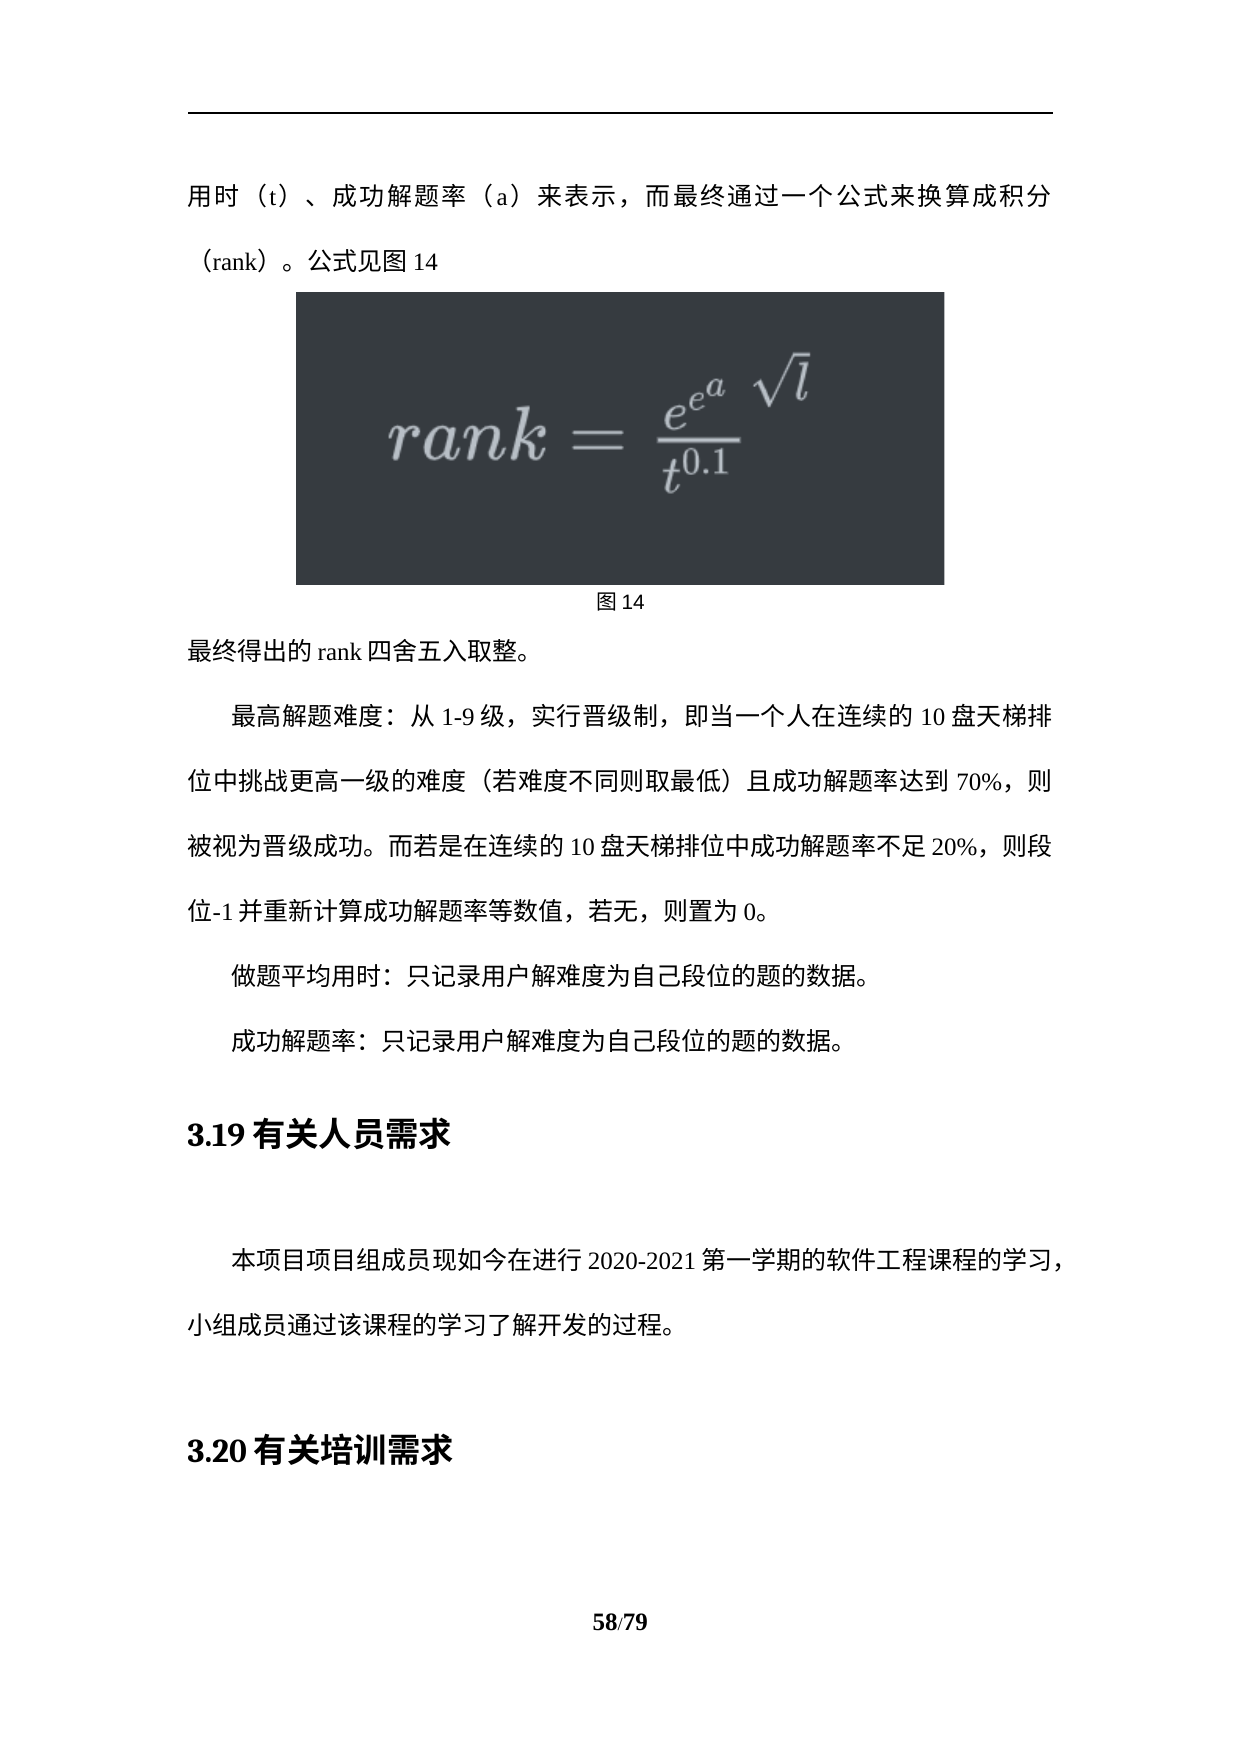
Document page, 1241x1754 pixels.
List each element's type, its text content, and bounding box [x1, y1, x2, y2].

text 最终得出的rank四舍五入取整。 [187, 617, 1053, 682]
subtitle 3.20有关培训需求 [187, 1416, 1053, 1481]
subtitle 3.19有关人员需求 [187, 1099, 1053, 1164]
picture [296, 292, 945, 585]
text 图 14 [187, 584, 1053, 617]
text 做题平均用时：只记录用户解难度为自己段位的题的数据。 [187, 942, 1053, 1007]
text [187, 162, 1053, 292]
text 成功解题率：只记录用户解难度为自己段位的题的数据。 [187, 1007, 1053, 1072]
text 最高解题难度：从1-9级，实行晋级制，即当一个人在连续的10盘天梯排位中挑战更高一级的难度（若难度不同则取最低）且成功解题率达到70%，则被视为晋级成功。而若是在连续的10盘天梯排位中成功解题率不足20%，则段位-1并重新计算成功解题率等数值，若无，则置为0。 [187, 682, 1053, 942]
text 本项目项目组成员现如今在进行2020-2021第一学期的软件工程课程的学习，小组成员通过该课程的学习了解开发的过程。 [187, 1226, 1053, 1356]
